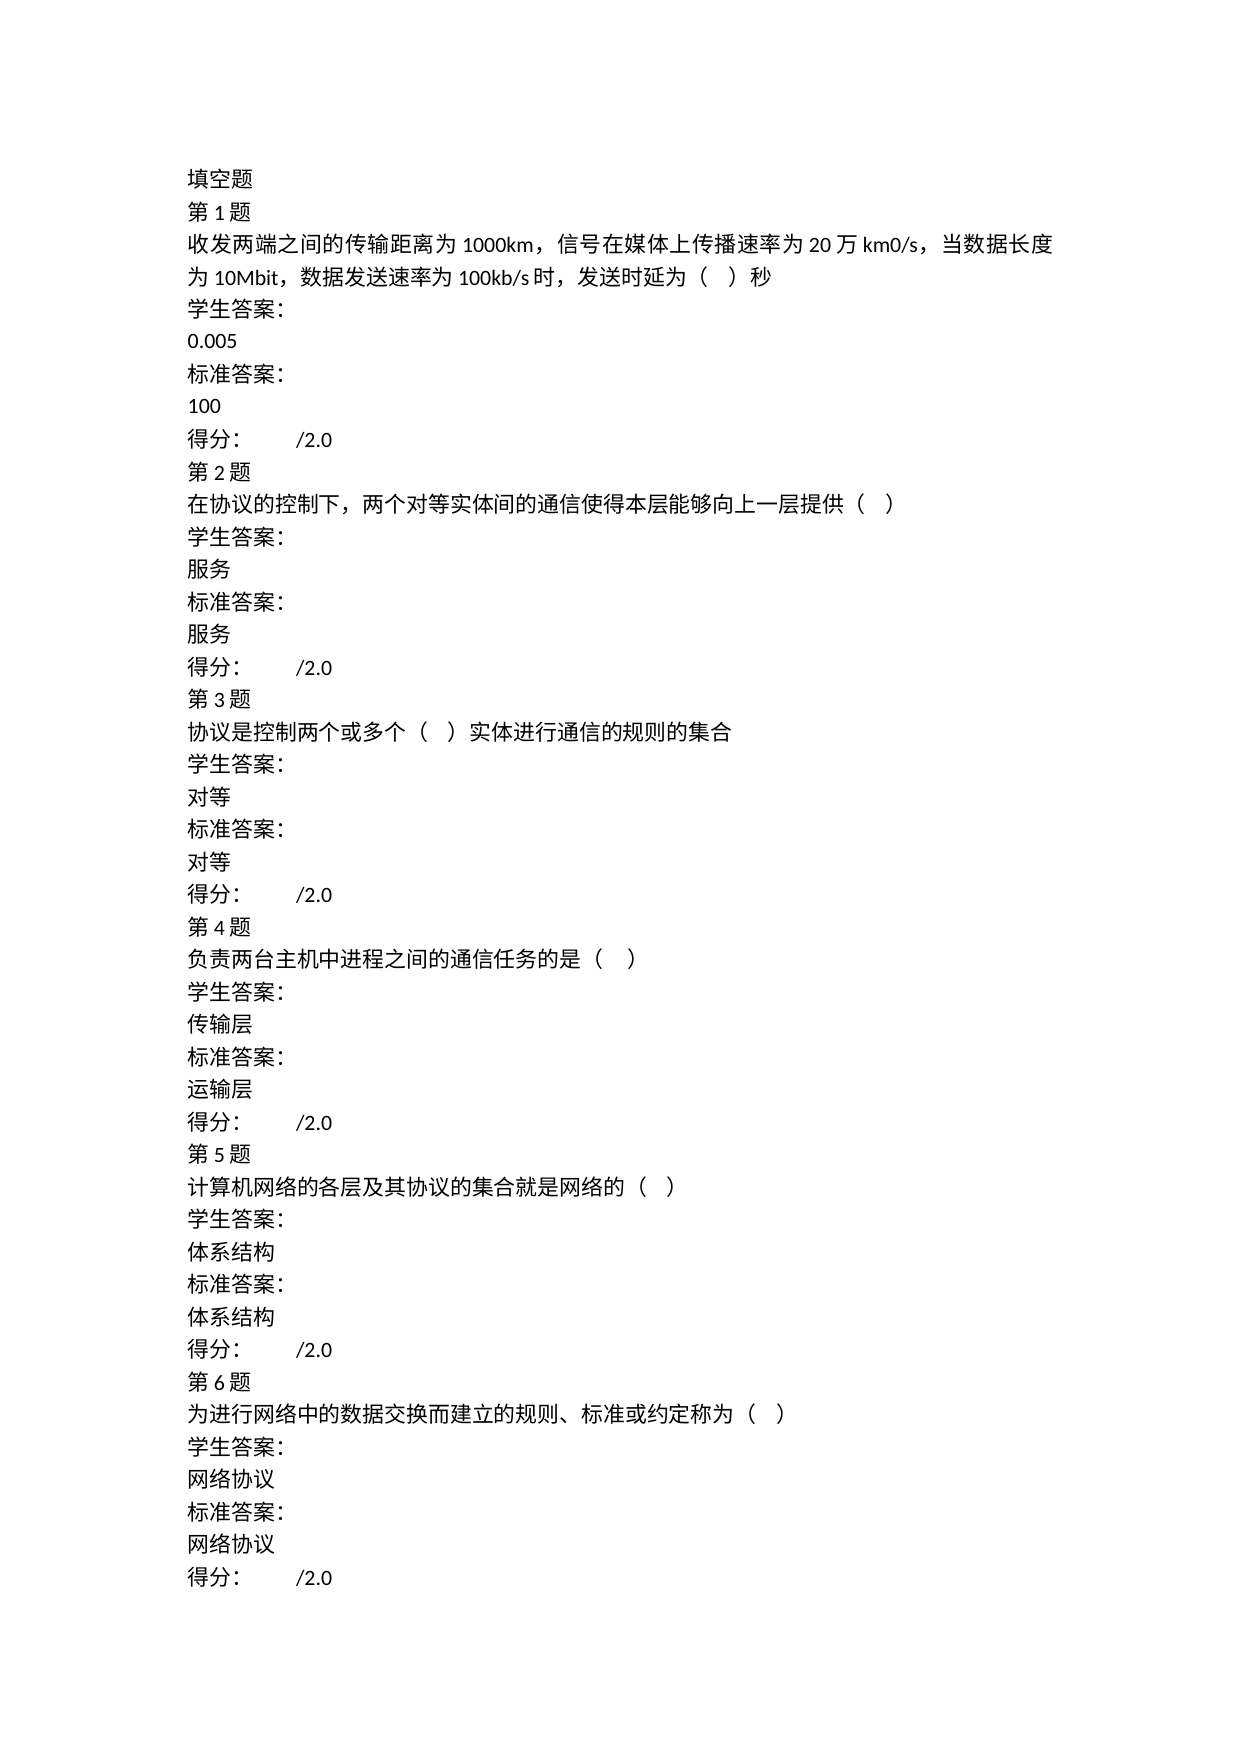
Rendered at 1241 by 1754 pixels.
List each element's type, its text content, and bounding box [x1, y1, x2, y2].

text 得分： /2.0 [187, 422, 1053, 454]
text 体系结构 [187, 1299, 1053, 1332]
text 对等 [187, 844, 1053, 877]
text 在协议的控制下，两个对等实体间的通信使得本层能够向上一层提供（ ） [187, 487, 1053, 519]
text 标准答案： [187, 1494, 1053, 1527]
text 标准答案： [187, 812, 1053, 844]
text 对等 [187, 779, 1053, 812]
text 第1题 [187, 194, 1053, 227]
text 网络协议 [187, 1462, 1053, 1494]
text 得分： /2.0 [187, 1559, 1053, 1592]
text 计算机网络的各层及其协议的集合就是网络的（ ） [187, 1169, 1053, 1202]
text 得分： /2.0 [187, 1104, 1053, 1137]
text 学生答案： [187, 519, 1053, 552]
text 第4题 [187, 909, 1053, 942]
text 得分： /2.0 [187, 877, 1053, 909]
text 传输层 [187, 1007, 1053, 1039]
text 标准答案： [187, 1267, 1053, 1299]
text 填空题 [187, 162, 1053, 194]
text 负责两台主机中进程之间的通信任务的是（ ） [187, 942, 1053, 974]
text 收发两端之间的传输距离为1000km，信号在媒体上传播速率为20万km0/s，当数据长度为10Mbit，数据发送速率为100kb/s时，发送时延为（ ）秒 [187, 227, 1053, 292]
text 协议是控制两个或多个（ ）实体进行通信的规则的集合 [187, 714, 1053, 747]
text 学生答案： [187, 1429, 1053, 1462]
text 学生答案： [187, 292, 1053, 324]
text 标准答案： [187, 1039, 1053, 1072]
text 第6题 [187, 1364, 1053, 1397]
text 0.005 [187, 324, 1053, 357]
text 标准答案： [187, 584, 1053, 617]
text 标准答案： [187, 357, 1053, 389]
text 得分： /2.0 [187, 1332, 1053, 1364]
text 第5题 [187, 1137, 1053, 1169]
text 得分： /2.0 [187, 649, 1053, 682]
text 网络协议 [187, 1527, 1053, 1559]
text 第3题 [187, 682, 1053, 714]
text 学生答案： [187, 747, 1053, 779]
text 运输层 [187, 1072, 1053, 1104]
text 100 [187, 389, 1053, 422]
text 服务 [187, 552, 1053, 584]
text 体系结构 [187, 1234, 1053, 1267]
text 学生答案： [187, 974, 1053, 1007]
text 服务 [187, 617, 1053, 649]
text 学生答案： [187, 1202, 1053, 1234]
text 为进行网络中的数据交换而建立的规则、标准或约定称为（ ） [187, 1397, 1053, 1429]
text 第2题 [187, 454, 1053, 487]
